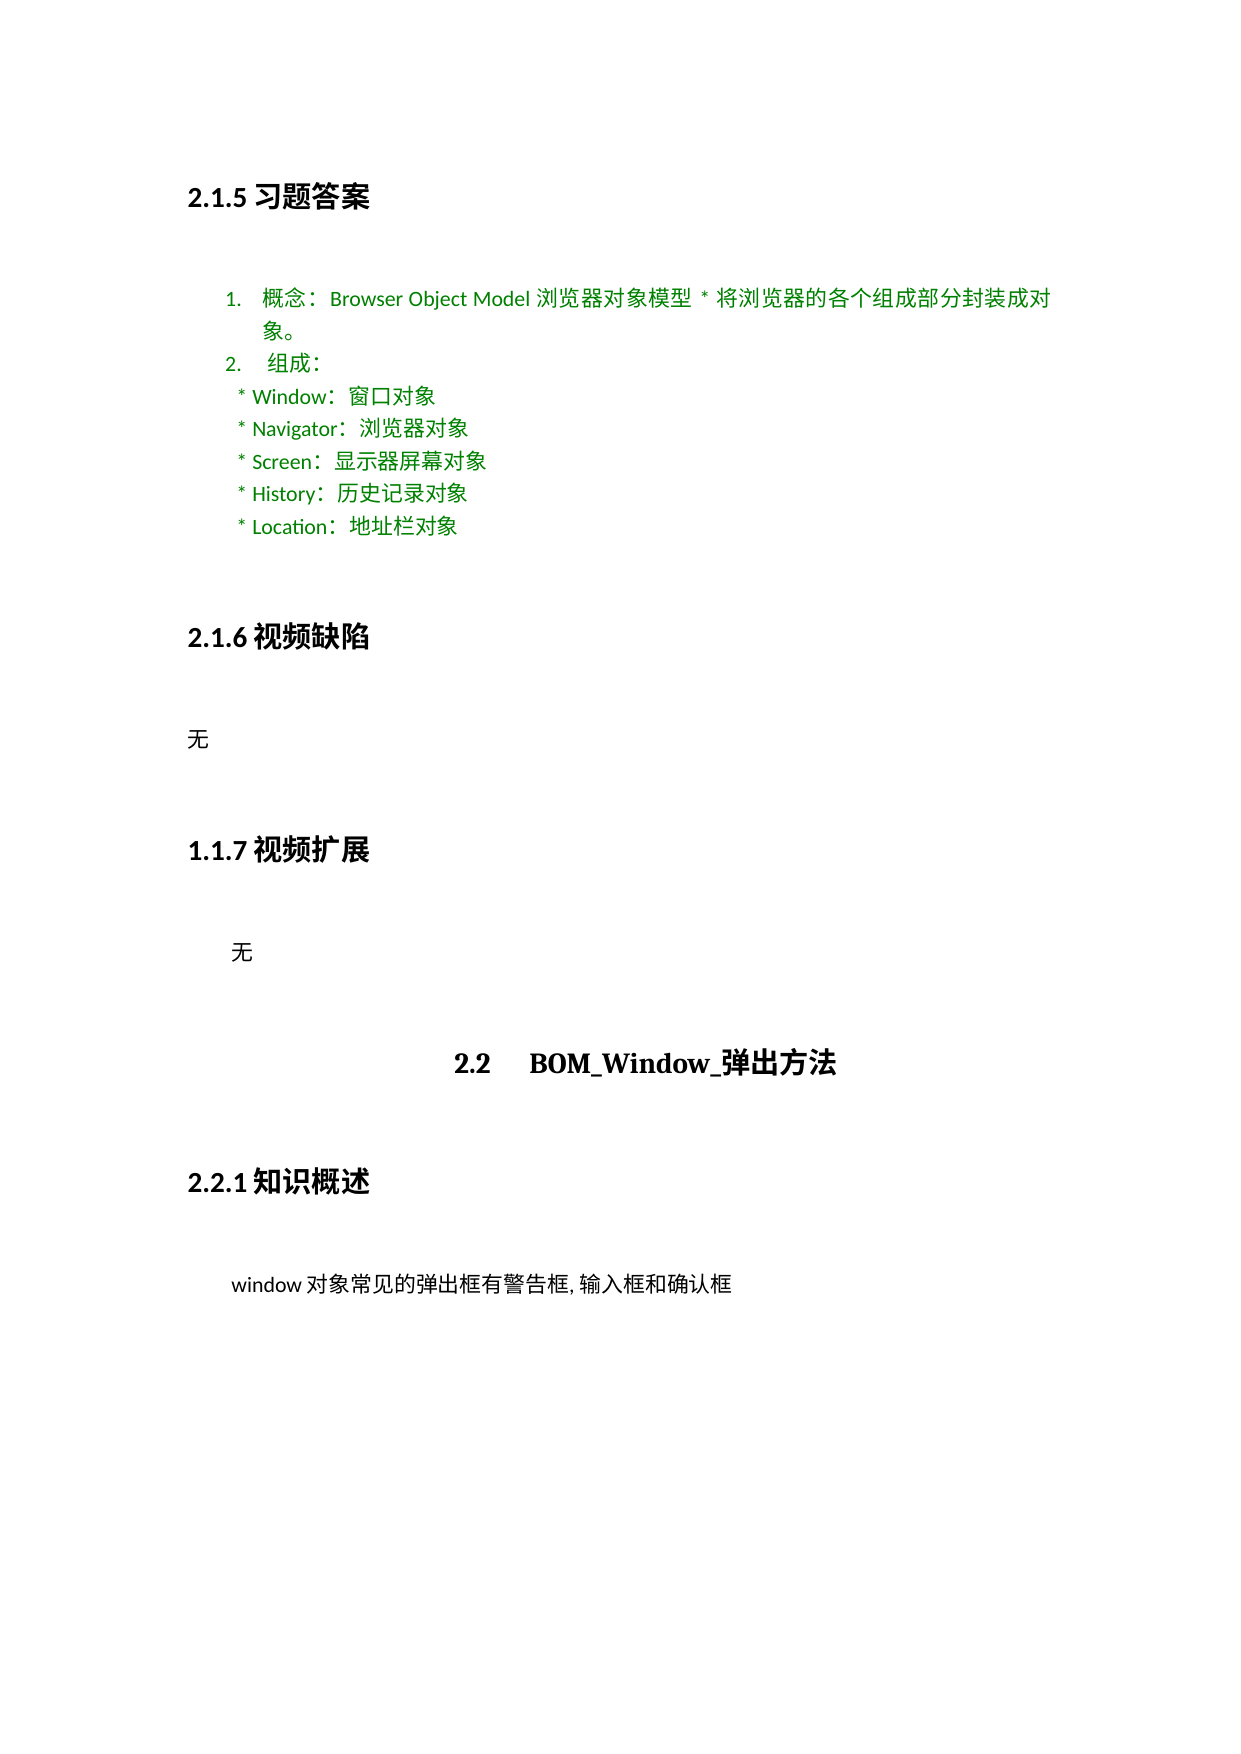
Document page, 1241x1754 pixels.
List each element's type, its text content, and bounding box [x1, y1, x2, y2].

subtitle BOM_Window_弹出方法 [239, 1028, 1053, 1093]
text window对象常见的弹出框有警告框, 输入框和确认框 [187, 1266, 1053, 1299]
subtitle 2.1.5习题答案 [187, 162, 1053, 227]
text 无 [187, 934, 1053, 967]
text * Location：地址栏对象 [187, 508, 1053, 541]
text 无 [187, 721, 1053, 754]
text * Navigator：浏览器对象 [187, 411, 1053, 443]
text * Window：窗口对象 [187, 378, 1053, 411]
text * Screen：显示器屏幕对象 [187, 443, 1053, 476]
list 组成： [225, 346, 1053, 378]
subtitle 1.1.7视频扩展 [187, 816, 1053, 881]
list 概念：Browser Object Model 浏览器对象模型 * 将浏览器的各个组成部分封装成对象。 [225, 281, 1053, 346]
text * History：历史记录对象 [187, 476, 1053, 508]
subtitle 2.2.1知识概述 [187, 1147, 1053, 1212]
subtitle 2.1.6视频缺陷 [187, 602, 1053, 667]
